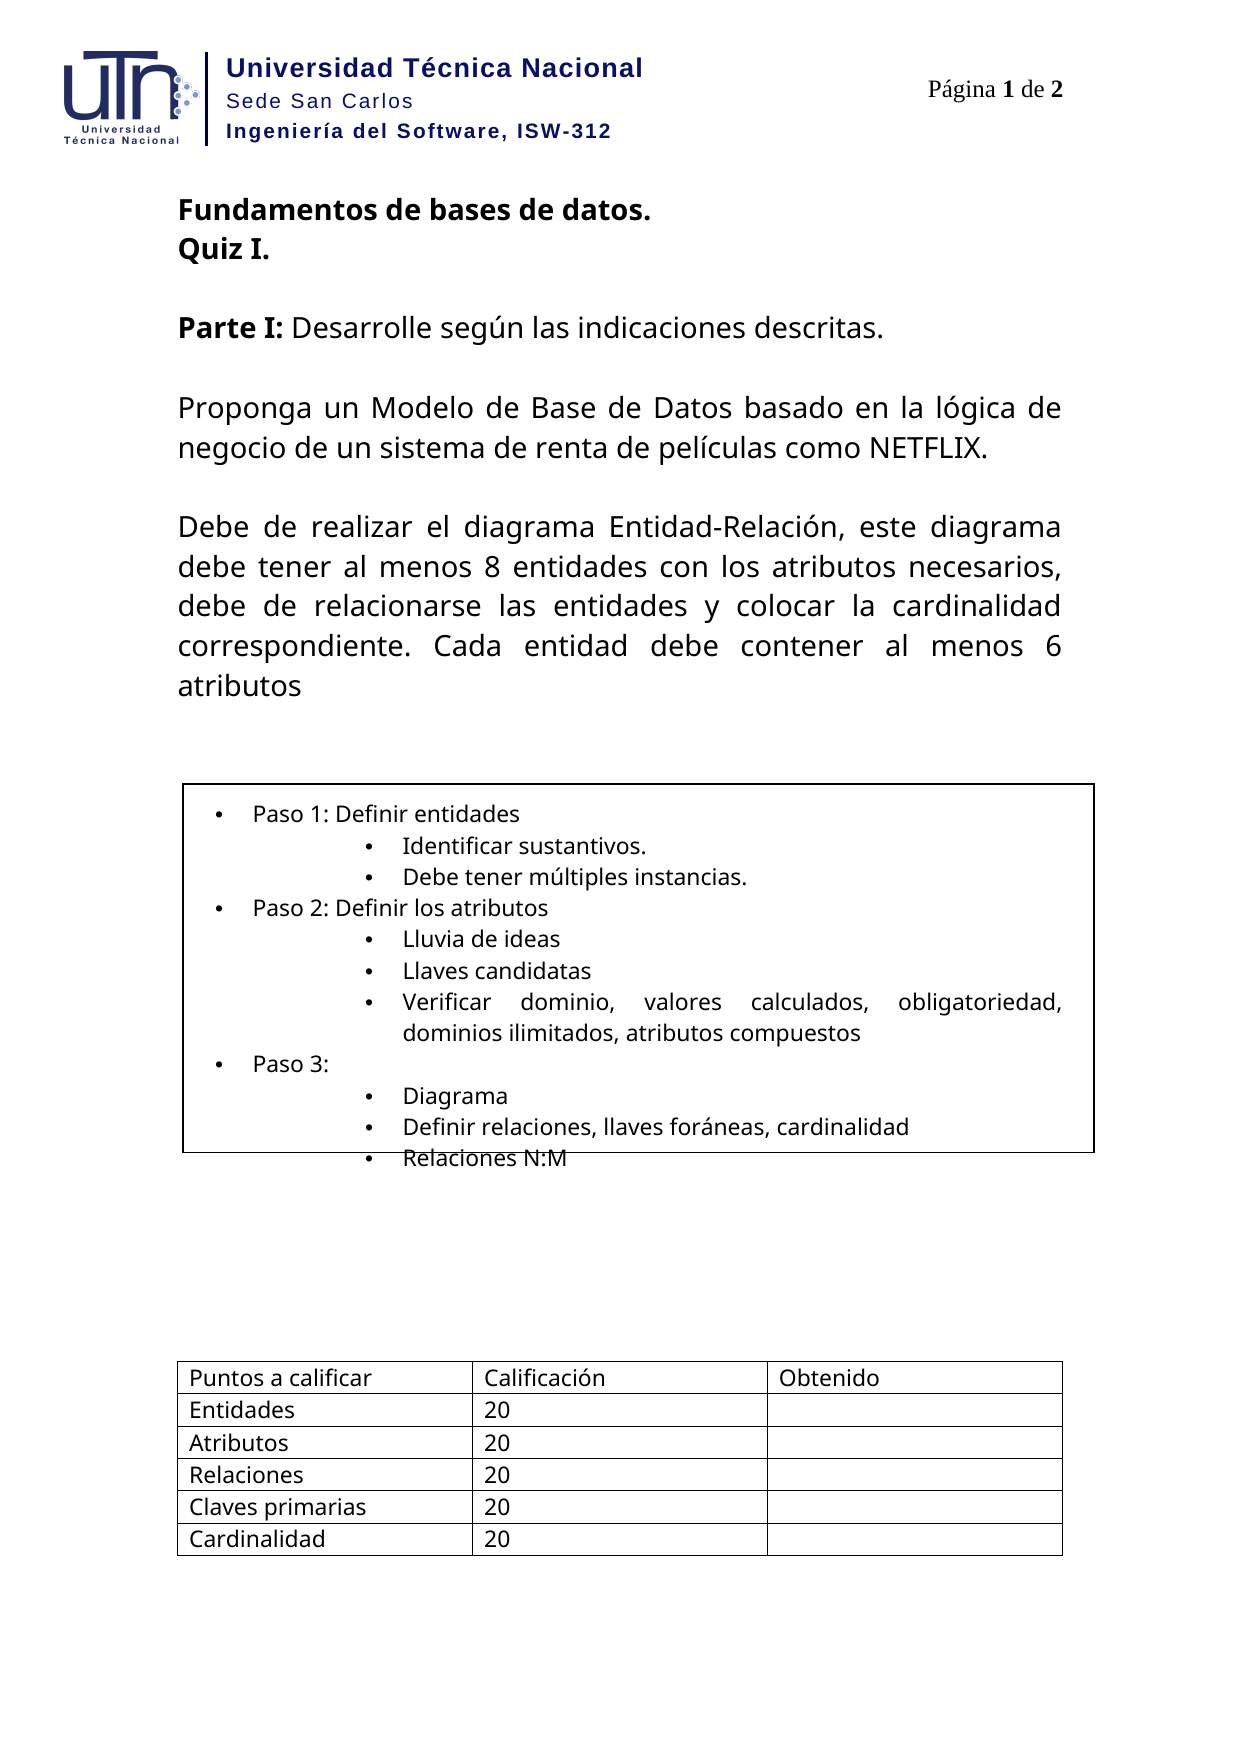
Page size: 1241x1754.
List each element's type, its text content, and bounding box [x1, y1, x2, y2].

table_cell Atributos [178, 1427, 472, 1458]
list Paso 3: [215, 1048, 1063, 1080]
list Paso 1: Definir entidades [215, 798, 1063, 830]
text Quiz I. [177, 228, 1063, 268]
list Diagrama [365, 1080, 1063, 1111]
list Llaves candidatas [365, 955, 1063, 986]
text Fundamentos de bases de datos. [177, 189, 1063, 228]
table_cell 20 [473, 1427, 767, 1458]
table_cell [768, 1427, 1062, 1458]
list Lluvia de ideas [365, 923, 1063, 955]
picture [64, 51, 200, 146]
list Verificar dominio, valores calculados, obligatoriedad, dominios ilimitados, atributos compuestos [365, 986, 1063, 1048]
table_cell [768, 1394, 1062, 1426]
list Debe tener múltiples instancias. [365, 861, 1063, 892]
text Proponga un Modelo de Base de Datos basado en la lógica de negocio de un sistema de renta de películas como NETFLIX. [177, 387, 1063, 467]
table_cell [768, 1524, 1062, 1555]
table_cell 20 [473, 1394, 767, 1426]
list Relaciones N:M [365, 1153, 1063, 1173]
list Identificar sustantivos. [365, 830, 1063, 861]
text Parte I: Desarrolle según las indicaciones descritas. [177, 308, 1063, 347]
table_cell 20 [473, 1459, 767, 1490]
text Debe de realizar el diagrama Entidad-Relación, este diagrama debe tener al menos 8 entidades con los atributos necesarios, debe de relacionarse las entidades y colocar la cardinalidad correspondiente. Cada entidad debe contener al menos 6 atributos [177, 506, 1063, 705]
table_cell Relaciones [178, 1459, 472, 1490]
table_cell [768, 1491, 1062, 1522]
table_header Obtenido [768, 1362, 1062, 1393]
table_cell [768, 1459, 1062, 1490]
list Definir relaciones, llaves foráneas, cardinalidad [365, 1111, 1063, 1142]
list Paso 2: Definir los atributos [215, 892, 1063, 923]
table_cell Cardinalidad [178, 1524, 472, 1555]
table_header Puntos a calificar [178, 1362, 472, 1393]
table_header Calificación [473, 1362, 767, 1393]
table_cell Entidades [178, 1394, 472, 1426]
table_cell Claves primarias [178, 1491, 472, 1522]
table_cell 20 [473, 1491, 767, 1522]
table_cell 20 [473, 1524, 767, 1555]
